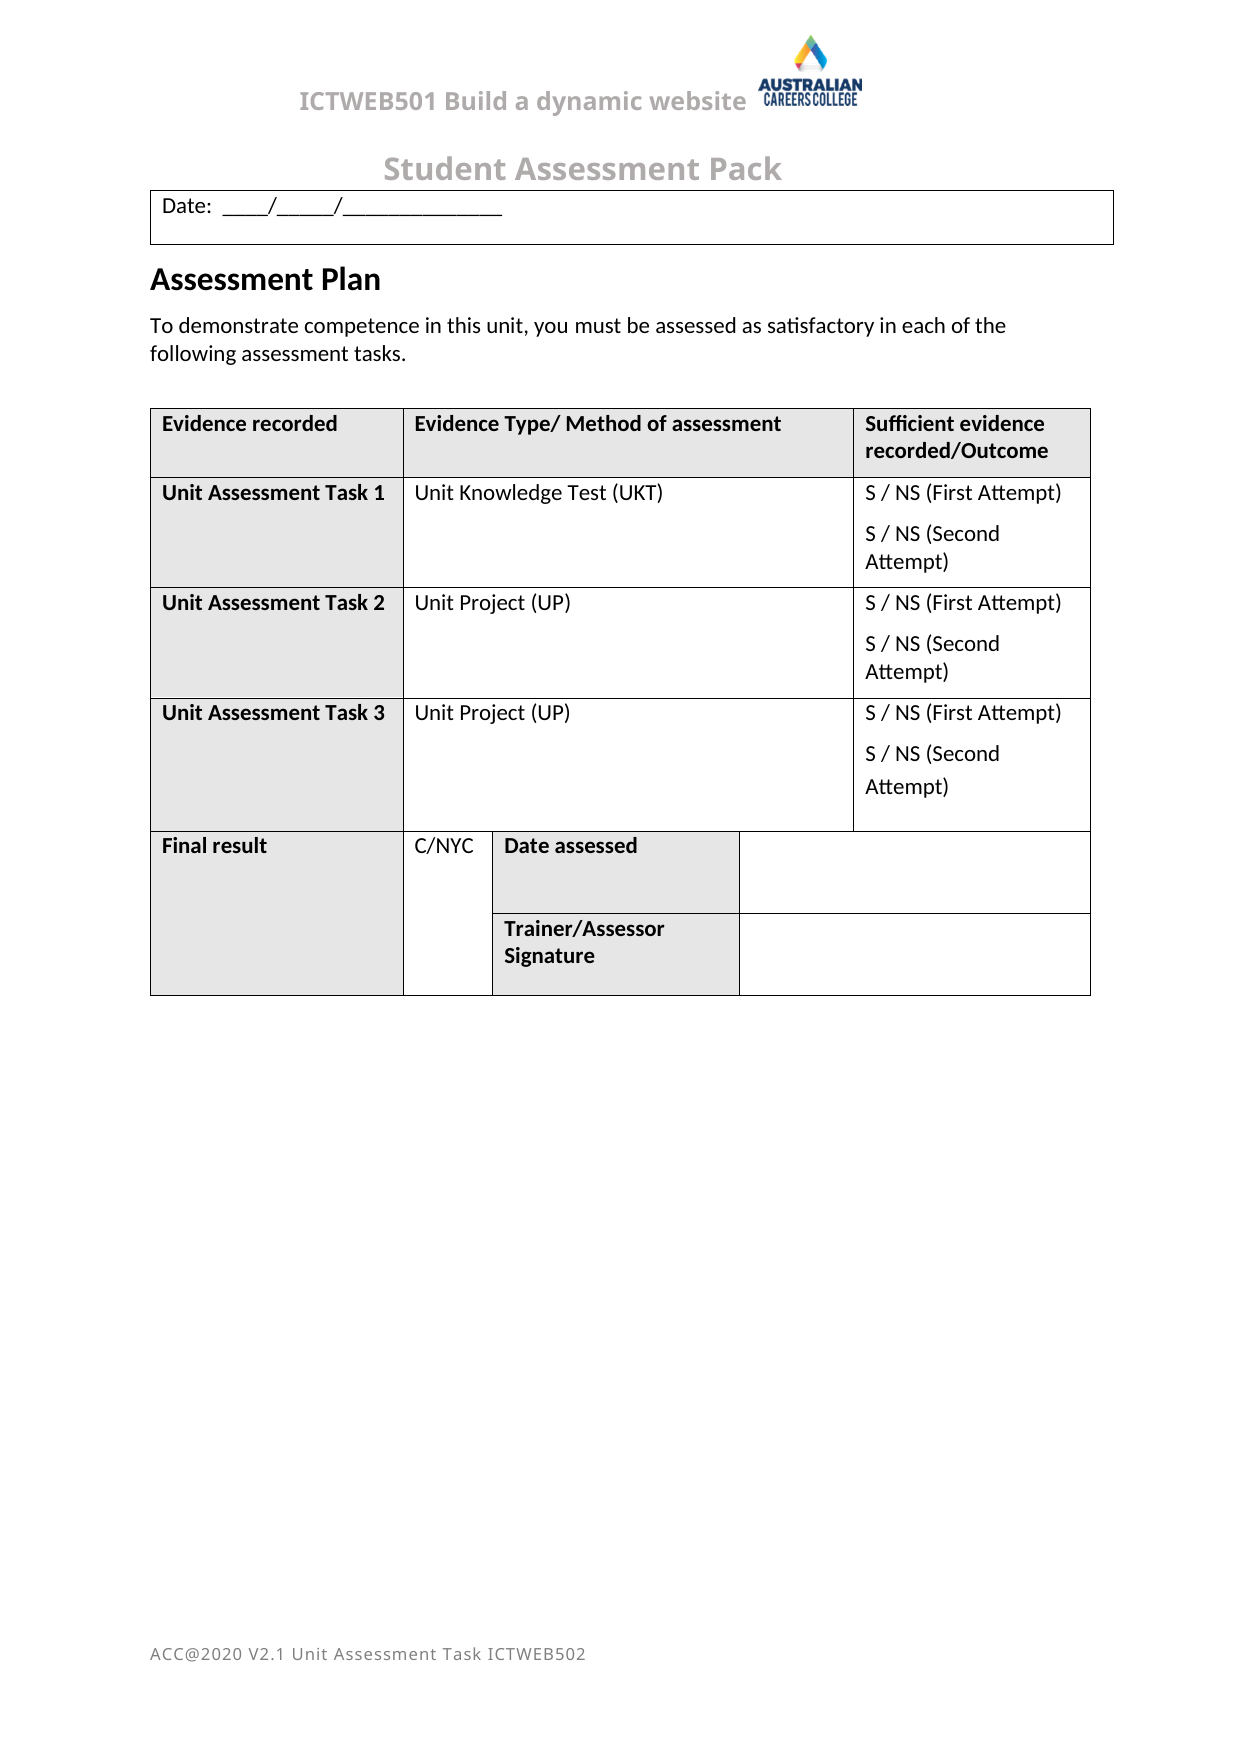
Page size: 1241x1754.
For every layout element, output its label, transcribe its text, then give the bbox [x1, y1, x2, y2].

table_cell Trainer/Assessor Signature [493, 914, 739, 995]
table_cell Unit Assessment Task 2 [151, 588, 403, 697]
table_cell S / NS (First Attempt) S / NS (Second Attempt) [854, 588, 1090, 697]
table_cell S / NS (First Attempt) S / NS (Second Attempt) [854, 478, 1090, 587]
text To demonstrate competence in this unit, you must be assessed as satisfactory in each of the following assessment tasks. [150, 311, 1090, 367]
table_cell C/NYC [404, 832, 492, 995]
table_cell Date assessed [493, 832, 739, 913]
table_header Evidence recorded [151, 409, 403, 477]
table_cell Unit Project (UP) [404, 588, 853, 697]
table_header Evidence Type/ Method of assessment [404, 409, 853, 477]
picture [753, 29, 866, 111]
table_cell Unit Assessment Task 1 [151, 478, 403, 587]
table_cell [740, 914, 1090, 995]
table_cell Unit Project (UP) [404, 699, 853, 831]
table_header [151, 191, 1113, 244]
table_cell S / NS (First Attempt) S / NS (Second Attempt) [854, 699, 1090, 831]
table_header Sufficient evidence recorded/Outcome [854, 409, 1090, 477]
subtitle Assessment Plan [150, 258, 1090, 298]
table_cell Unit Assessment Task 3 [151, 699, 403, 831]
table_cell [740, 832, 1090, 913]
table_cell Final result [151, 832, 403, 995]
table_cell Unit Knowledge Test (UKT) [404, 478, 853, 587]
